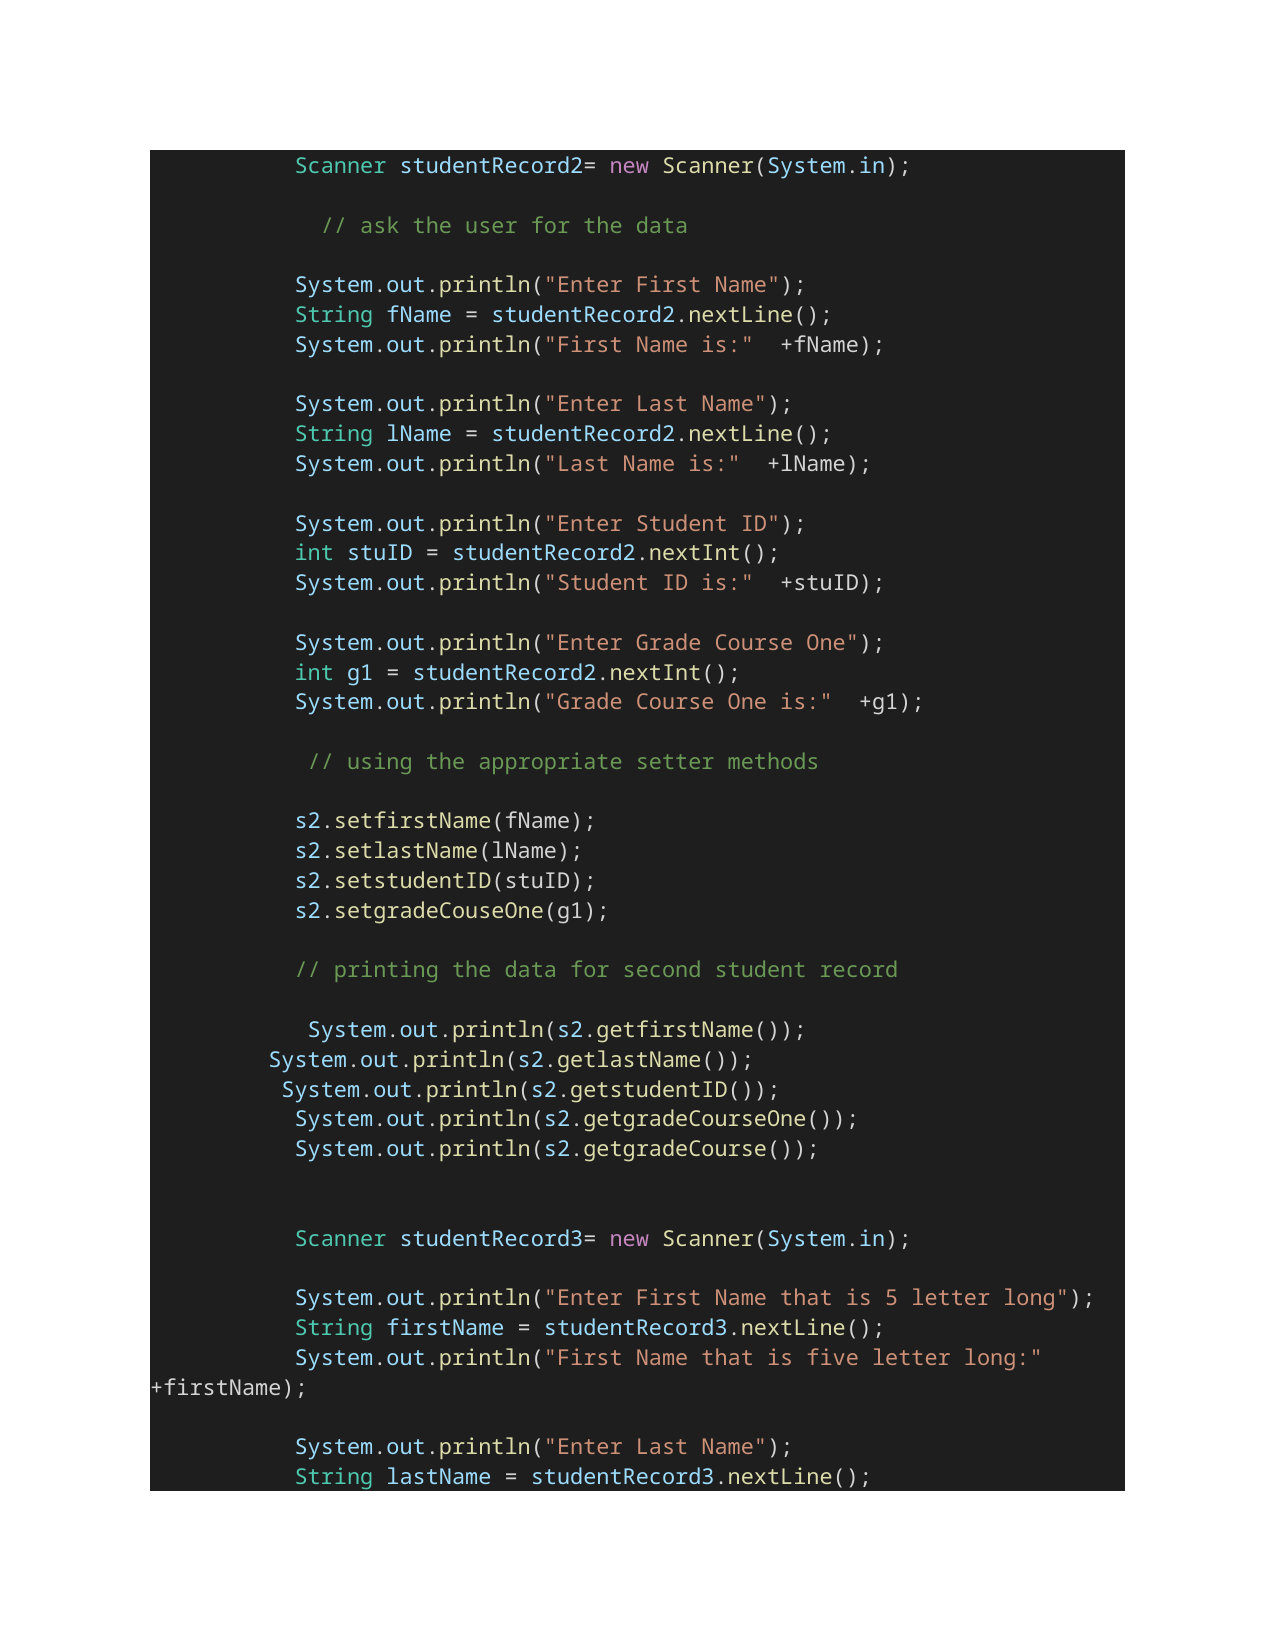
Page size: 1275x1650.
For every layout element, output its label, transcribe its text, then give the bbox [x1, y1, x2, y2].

text int stuID = studentRecord2.nextInt(); [150, 537, 1125, 567]
text System.out.println(s2.getgradeCourseOne()); [150, 1103, 1125, 1133]
text System.out.println("First Name is:" +fName); [150, 329, 1125, 358]
text System.out.println("Enter Last Name"); [150, 1431, 1125, 1461]
text Scanner studentRecord3= new Scanner(System.in); [150, 1222, 1125, 1252]
text System.out.println(s2.getgradeCourse()); [150, 1133, 1125, 1163]
text System.out.println(s2.getfirstName()); [150, 1014, 1125, 1044]
text int g1 = studentRecord2.nextInt(); [150, 656, 1125, 686]
text String fName = studentRecord2.nextLine(); [150, 299, 1125, 329]
text s2.setlastName(lName); [150, 835, 1125, 865]
text // using the appropriate setter methods [150, 746, 1125, 776]
text System.out.println(s2.getlastName()); [150, 1044, 1125, 1073]
text // ask the user for the data [150, 209, 1125, 239]
text System.out.println("Enter First Name"); [150, 269, 1125, 299]
text System.out.println("Enter Grade Course One"); [150, 627, 1125, 656]
text System.out.println("Enter First Name that is 5 letter long"); [150, 1282, 1125, 1312]
text s2.setfirstName(fName); [150, 805, 1125, 835]
text String lastName = studentRecord3.nextLine(); [150, 1461, 1125, 1491]
text // printing the data for second student record [150, 954, 1125, 984]
text Scanner studentRecord2= new Scanner(System.in); [150, 150, 1125, 180]
text s2.setstudentID(stuID); [150, 865, 1125, 895]
text System.out.println("Student ID is:" +stuID); [150, 567, 1125, 597]
text String firstName = studentRecord3.nextLine(); [150, 1312, 1125, 1342]
text System.out.println("Enter Student ID"); [150, 507, 1125, 537]
text System.out.println("First Name that is five letter long:" +firstName); [150, 1342, 1125, 1401]
text String lName = studentRecord2.nextLine(); [150, 418, 1125, 448]
text s2.setgradeCouseOne(g1); [150, 895, 1125, 924]
text System.out.println("Grade Course One is:" +g1); [150, 686, 1125, 716]
text System.out.println("Last Name is:" +lName); [150, 448, 1125, 478]
text System.out.println("Enter Last Name"); [150, 388, 1125, 418]
text System.out.println(s2.getstudentID()); [150, 1073, 1125, 1103]
